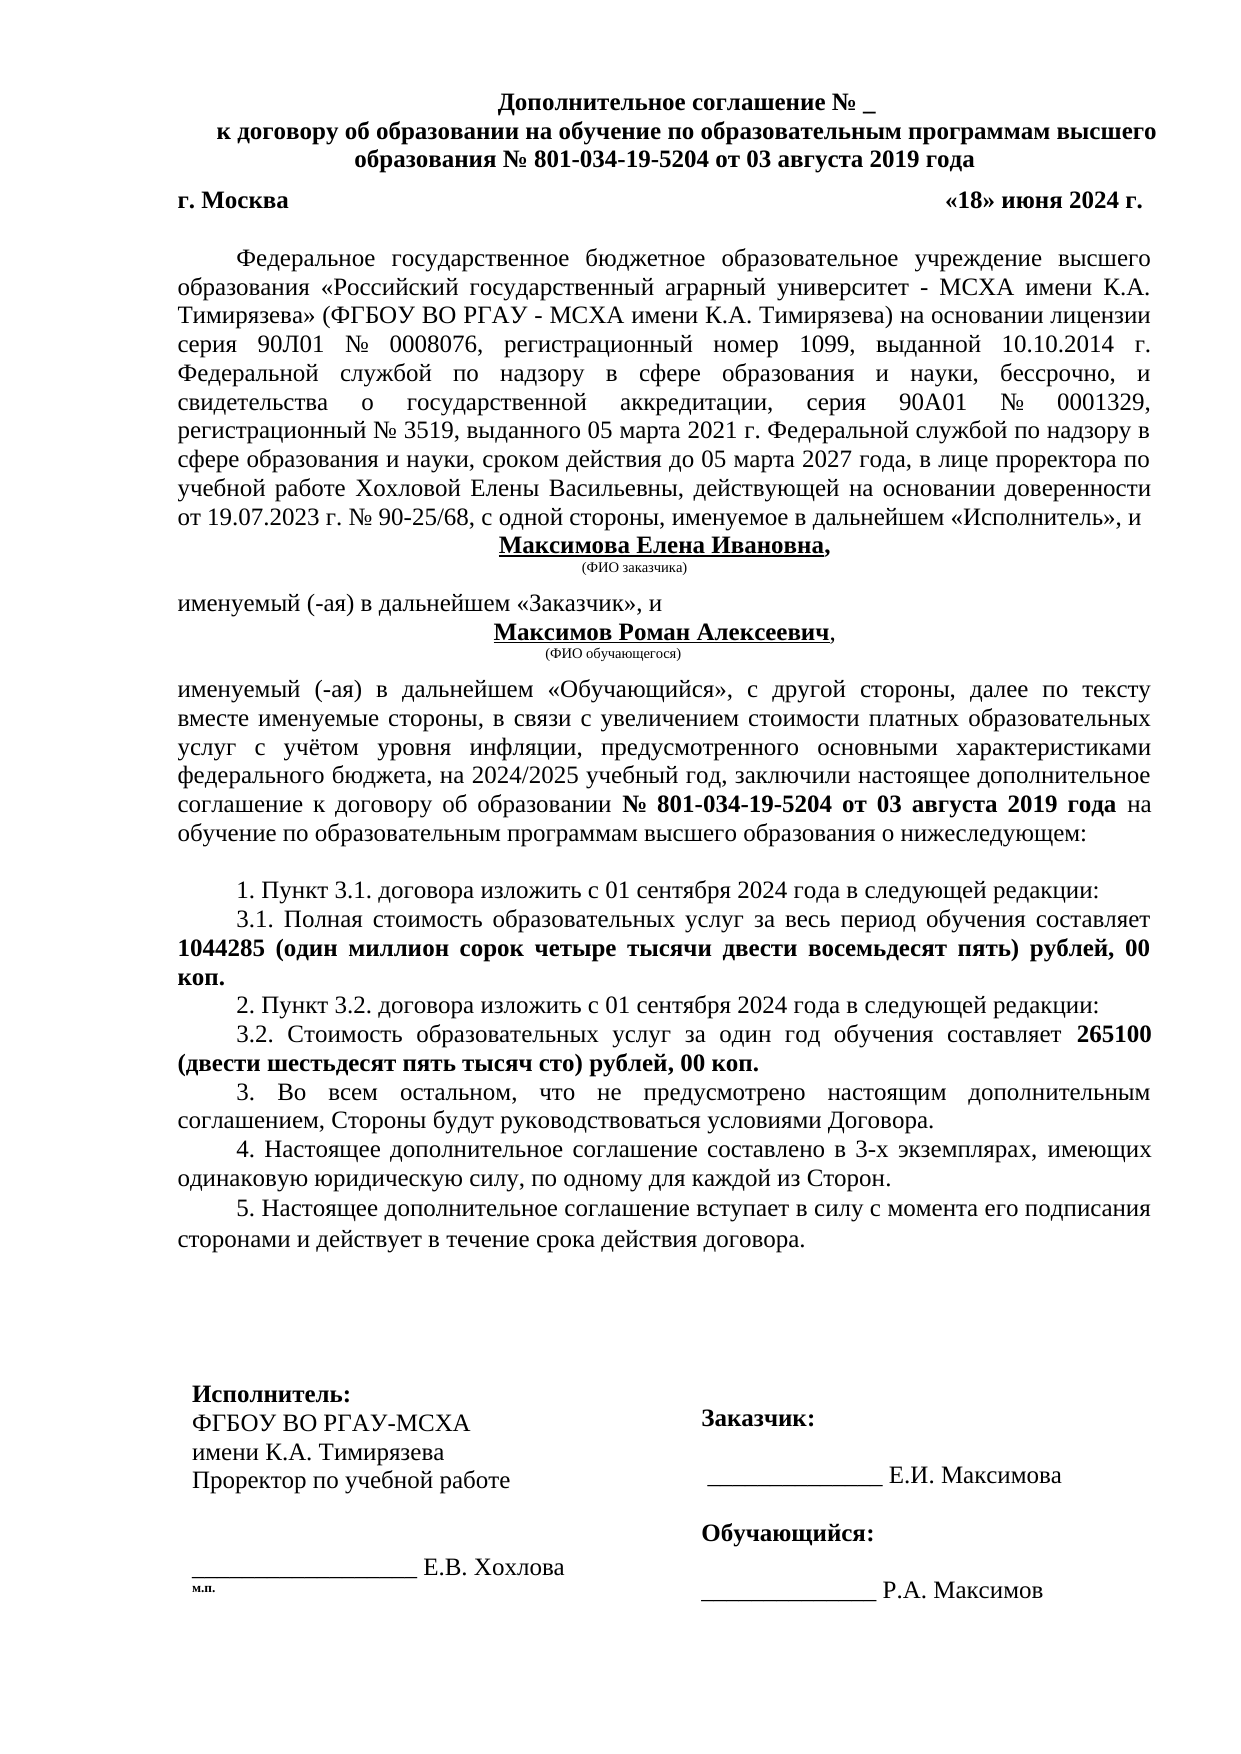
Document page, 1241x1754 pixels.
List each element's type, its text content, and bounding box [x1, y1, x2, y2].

text ______________ Е.И. Максимова [701, 1460, 1152, 1489]
text 1. Пункт 3.1. договора изложить с 01 сентября 2024 года в следующей редакции: [177, 875, 1152, 904]
text Федеральное государственное бюджетное образовательное учреждение высшего образования «Российский государственный аграрный университет - МСХА имени К.А. Тимирязева» (ФГБОУ ВО РГАУ - МСХА имени К.А. Тимирязева) на основании лицензии серия 90Л01 № 0008076, регистрационный номер 1099, выданной 10.10.2014 г. Федеральной службой по надзору в сфере образования и науки, бессрочно, и свидетельства о государственной аккредитации, серия 90А01 № 0001329, регистрационный № 3519, выданного 05 марта 2021 г. Федеральной службой по надзору в сфере образования и науки, сроком действия до 05 марта 2027 года, в лице проректора по учебной работе Хохловой Елены Васильевны, действующей на основании доверенности от 19.07.2023 г. № 90-25/68, с одной стороны, именуемое в дальнейшем «Исполнитель», и [177, 243, 1152, 530]
text к договору об образовании на обучение по образовательным программам высшего образования № 801-034-19-5204 от 03 августа 2019 года [133, 116, 1196, 173]
text именуемый (-ая) в дальнейшем «Обучающийся», с другой стороны, далее по тексту вместе именуемые стороны, в связи с увеличением стоимости платных образовательных услуг с учётом уровня инфляции, предусмотренного основными характеристиками федерального бюджета, на 2024/2025 учебный год, заключили настоящее дополнительное соглашение к договору об образовании № 801-034-19-5204 от 03 августа 2019 года на обучение по образовательным программам высшего образования о нижеследующем: [177, 674, 1152, 847]
text (ФИО заказчика) [177, 559, 1152, 588]
text Обучающийся: [701, 1518, 1152, 1547]
text 5. Настоящее дополнительное соглашение вступает в силу с момента его подписания сторонами и действует в течение срока действия договора. [177, 1192, 1152, 1254]
text 3.1. Полная стоимость образовательных услуг за весь период обучения составляет 1044285 (один миллион сорок четыре тысячи двести восемьдесят пять) рублей, 00 коп. [177, 904, 1152, 990]
text 2. Пункт 3.2. договора изложить с 01 сентября 2024 года в следующей редакции: [177, 990, 1152, 1019]
text Максимова Елена Ивановна, [177, 530, 1152, 559]
text ______________ Р.А. Максимов [701, 1575, 1152, 1604]
text именуемый (-ая) в дальнейшем «Заказчик», и [177, 588, 1152, 617]
text 3.2. Стоимость образовательных услуг за один год обучения составляет 265100 (двести шестьдесят пять тысяч сто) рублей, 00 коп. [177, 1019, 1152, 1077]
table_header Исполнитель: ФГБОУ ВО РГАУ-МСХА имени К.А. Тимирязева Проректор по учебной работе __________________ Е.В. Хохлова м.п. [185, 1379, 664, 1640]
text (ФИО обучающегося) [177, 645, 1152, 674]
text Максимов Роман Алексеевич, [177, 617, 1152, 645]
text г. Москва «18» июня 2024 г. [133, 185, 1196, 214]
text 4. Настоящее дополнительное соглашение составлено в 3-х экземплярах, имеющих одинаковую юридическую силу, по одному для каждой из Сторон. [177, 1134, 1152, 1192]
text Дополнительное соглашение № _ [177, 87, 1196, 116]
text Заказчик: [701, 1403, 1152, 1432]
text 3. Во всем остальном, что не предусмотрено настоящим дополнительным соглашением, Стороны будут руководствоваться условиями Договора. [177, 1077, 1152, 1134]
